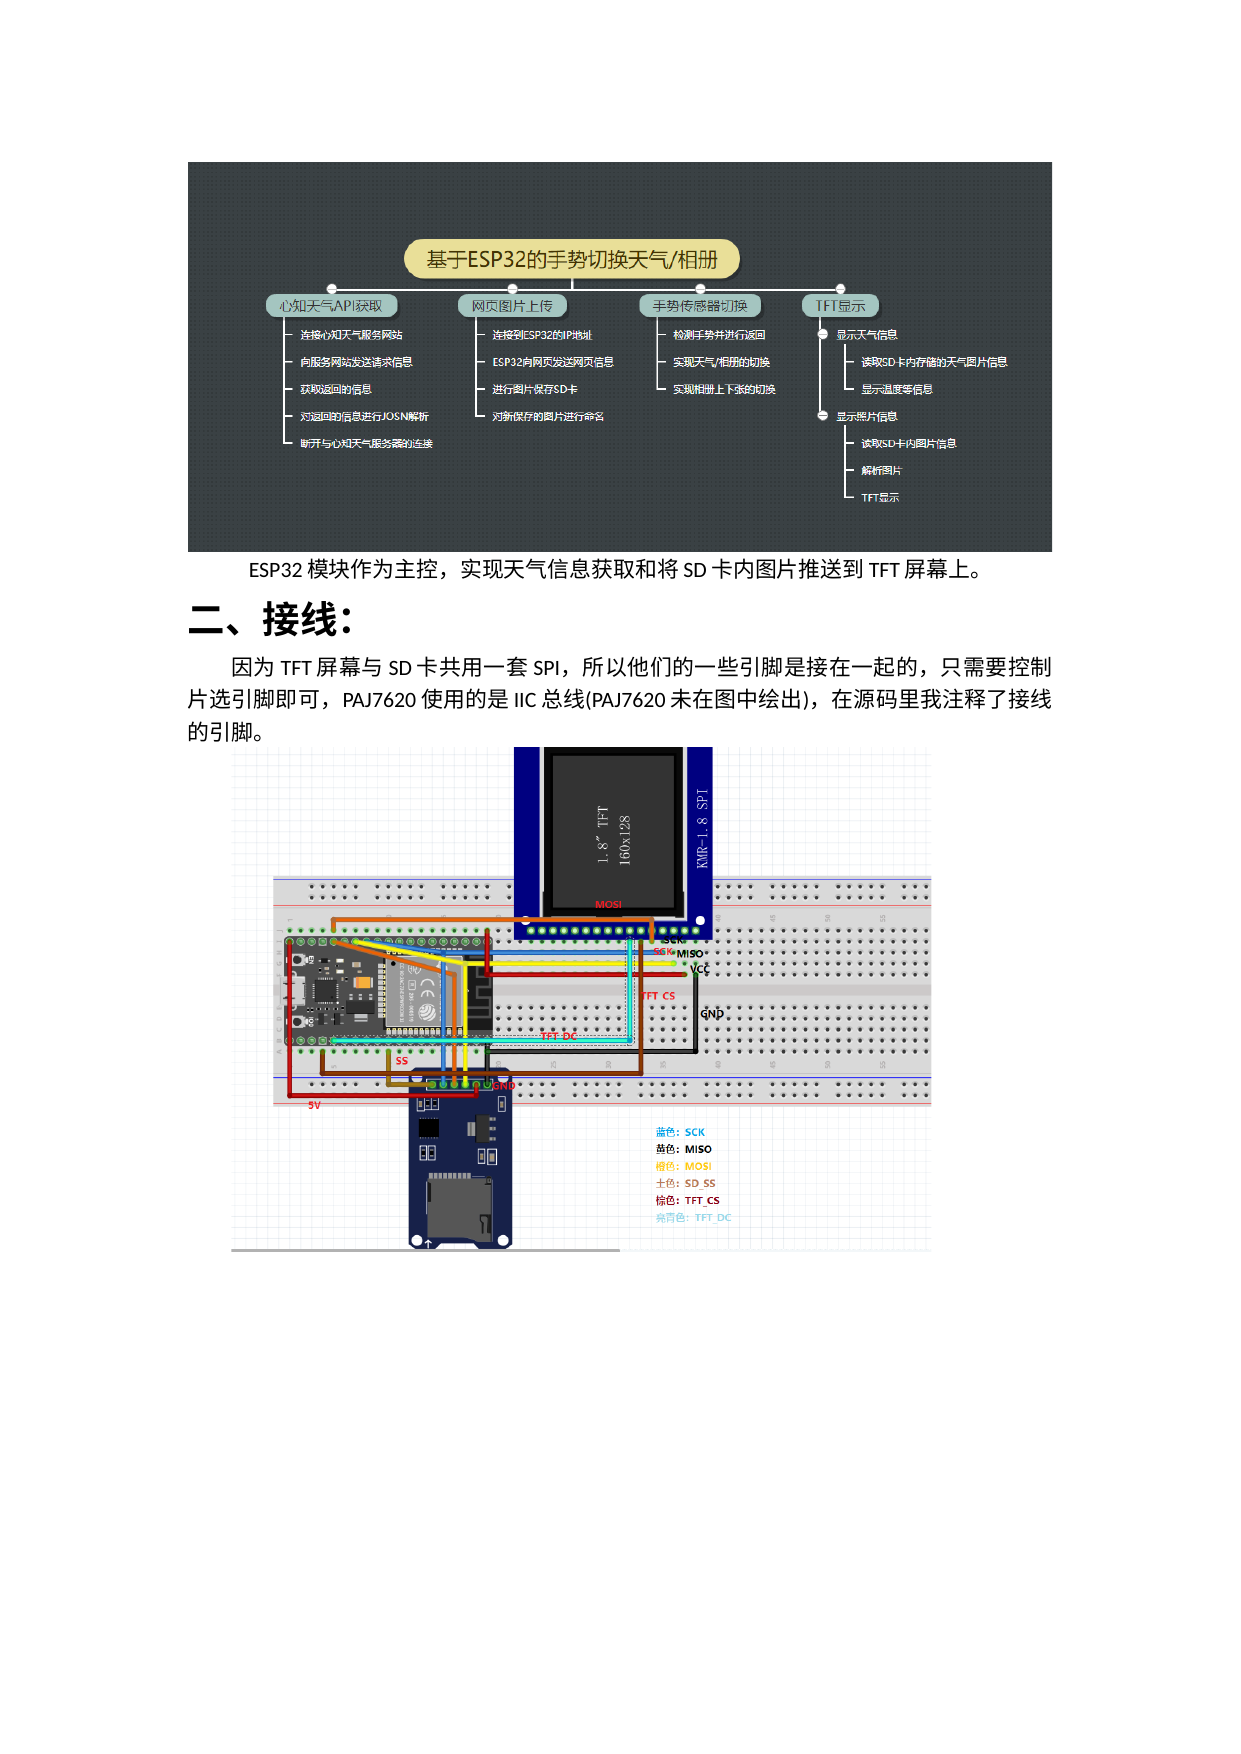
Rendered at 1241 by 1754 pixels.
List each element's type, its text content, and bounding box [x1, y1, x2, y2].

picture [231, 747, 932, 1252]
picture [188, 162, 1053, 552]
text ESP32模块作为主控，实现天气信息获取和将SD卡内图片推送到TFT屏幕上。 [187, 552, 1053, 584]
text 二、接线： [187, 584, 1053, 649]
text 因为TFT屏幕与SD卡共用一套SPI，所以他们的一些引脚是接在一起的，只需要控制片选引脚即可，PAJ7620使用的是IIC总线(PAJ7620未在图中绘出)，在源码里我注释了接线的引脚。 [187, 649, 1053, 747]
